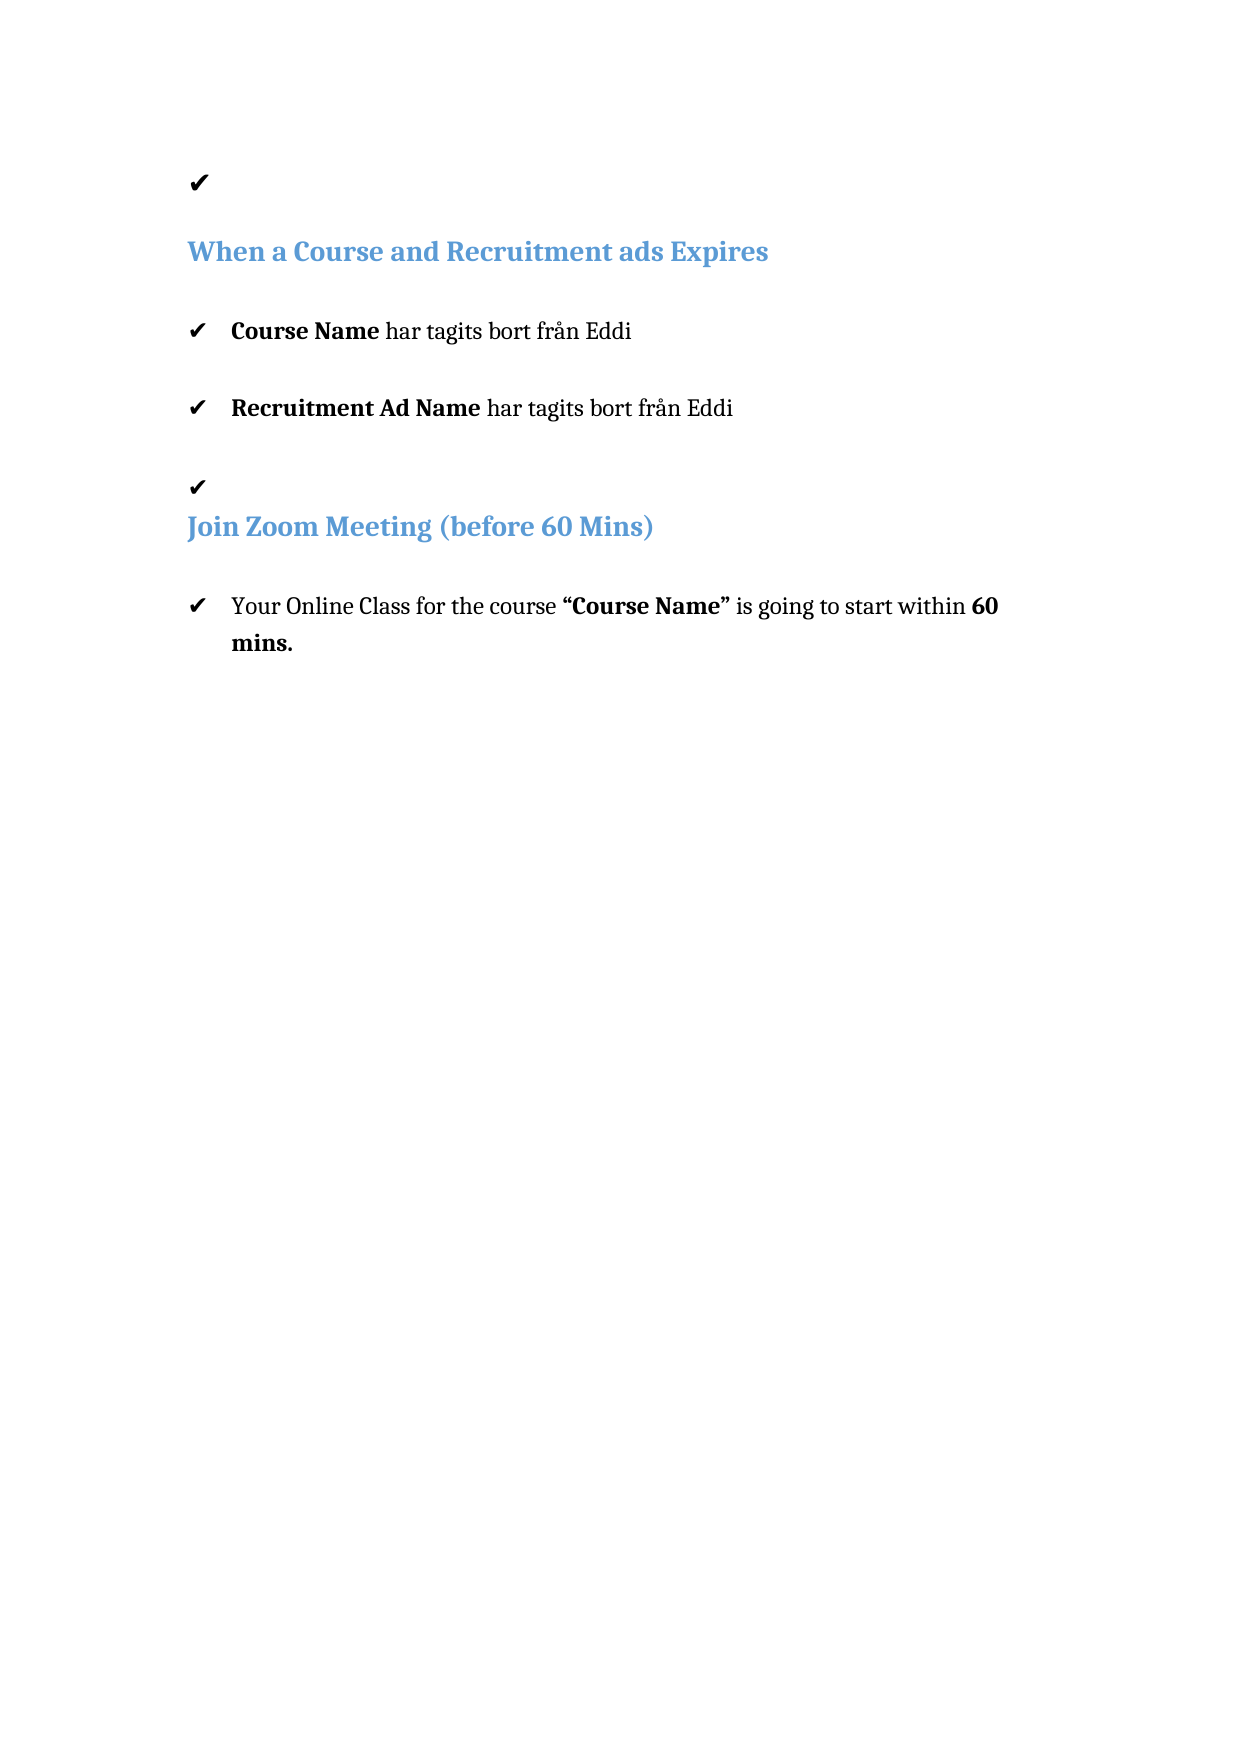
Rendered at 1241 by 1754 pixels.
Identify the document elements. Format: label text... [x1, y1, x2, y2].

text When a Course and Recruitment ads Expires [187, 235, 1053, 269]
list Your Online Class for the course “Course Name” is going to start within 60 mins. [187, 577, 1053, 657]
text Join Zoom Meeting (before 60 Mins) [187, 510, 1053, 544]
list Course Name har tagits bort från Eddi [187, 302, 1053, 353]
list Recruitment Ad Name har tagits bort från Eddi [187, 379, 1053, 430]
